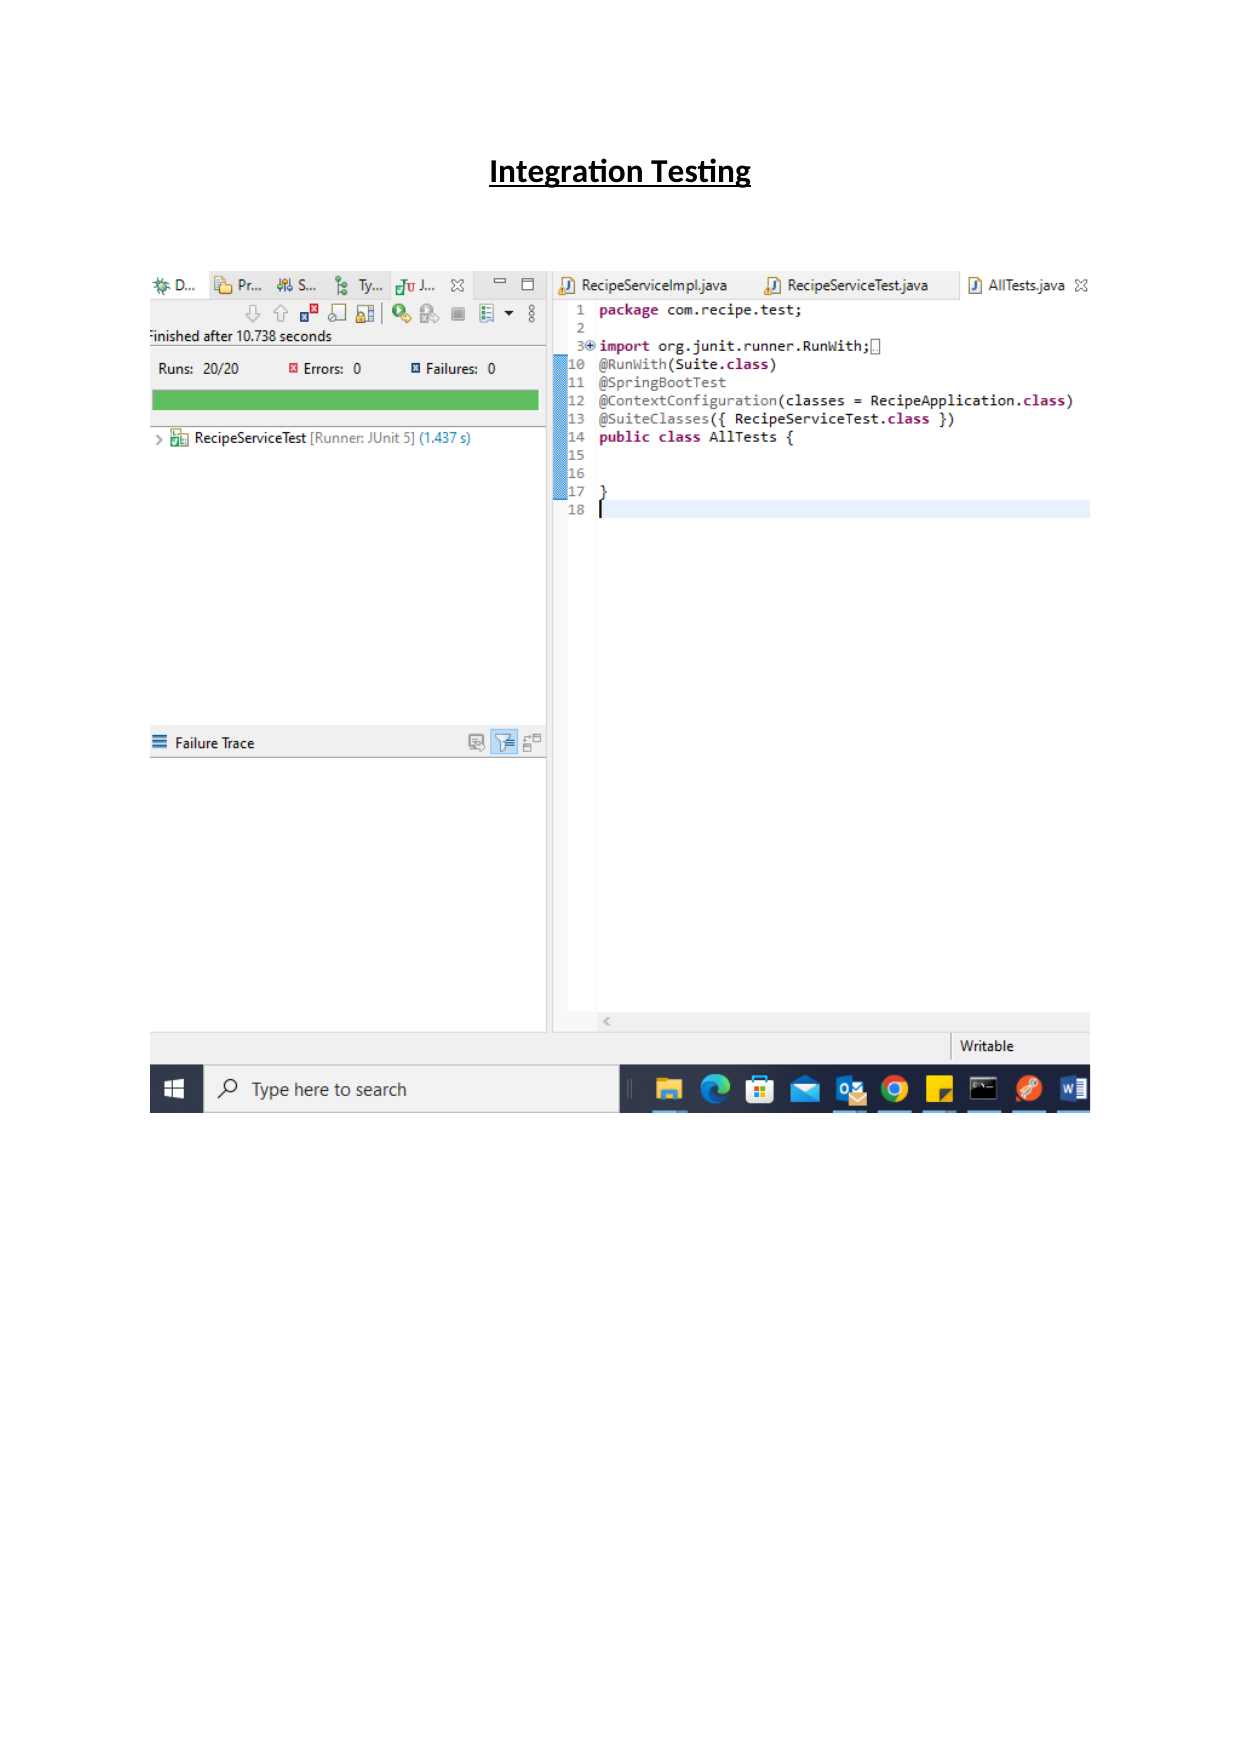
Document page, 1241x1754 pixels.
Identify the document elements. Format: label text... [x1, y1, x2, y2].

picture [150, 271, 1091, 1113]
text Integration Testing [150, 150, 1090, 191]
